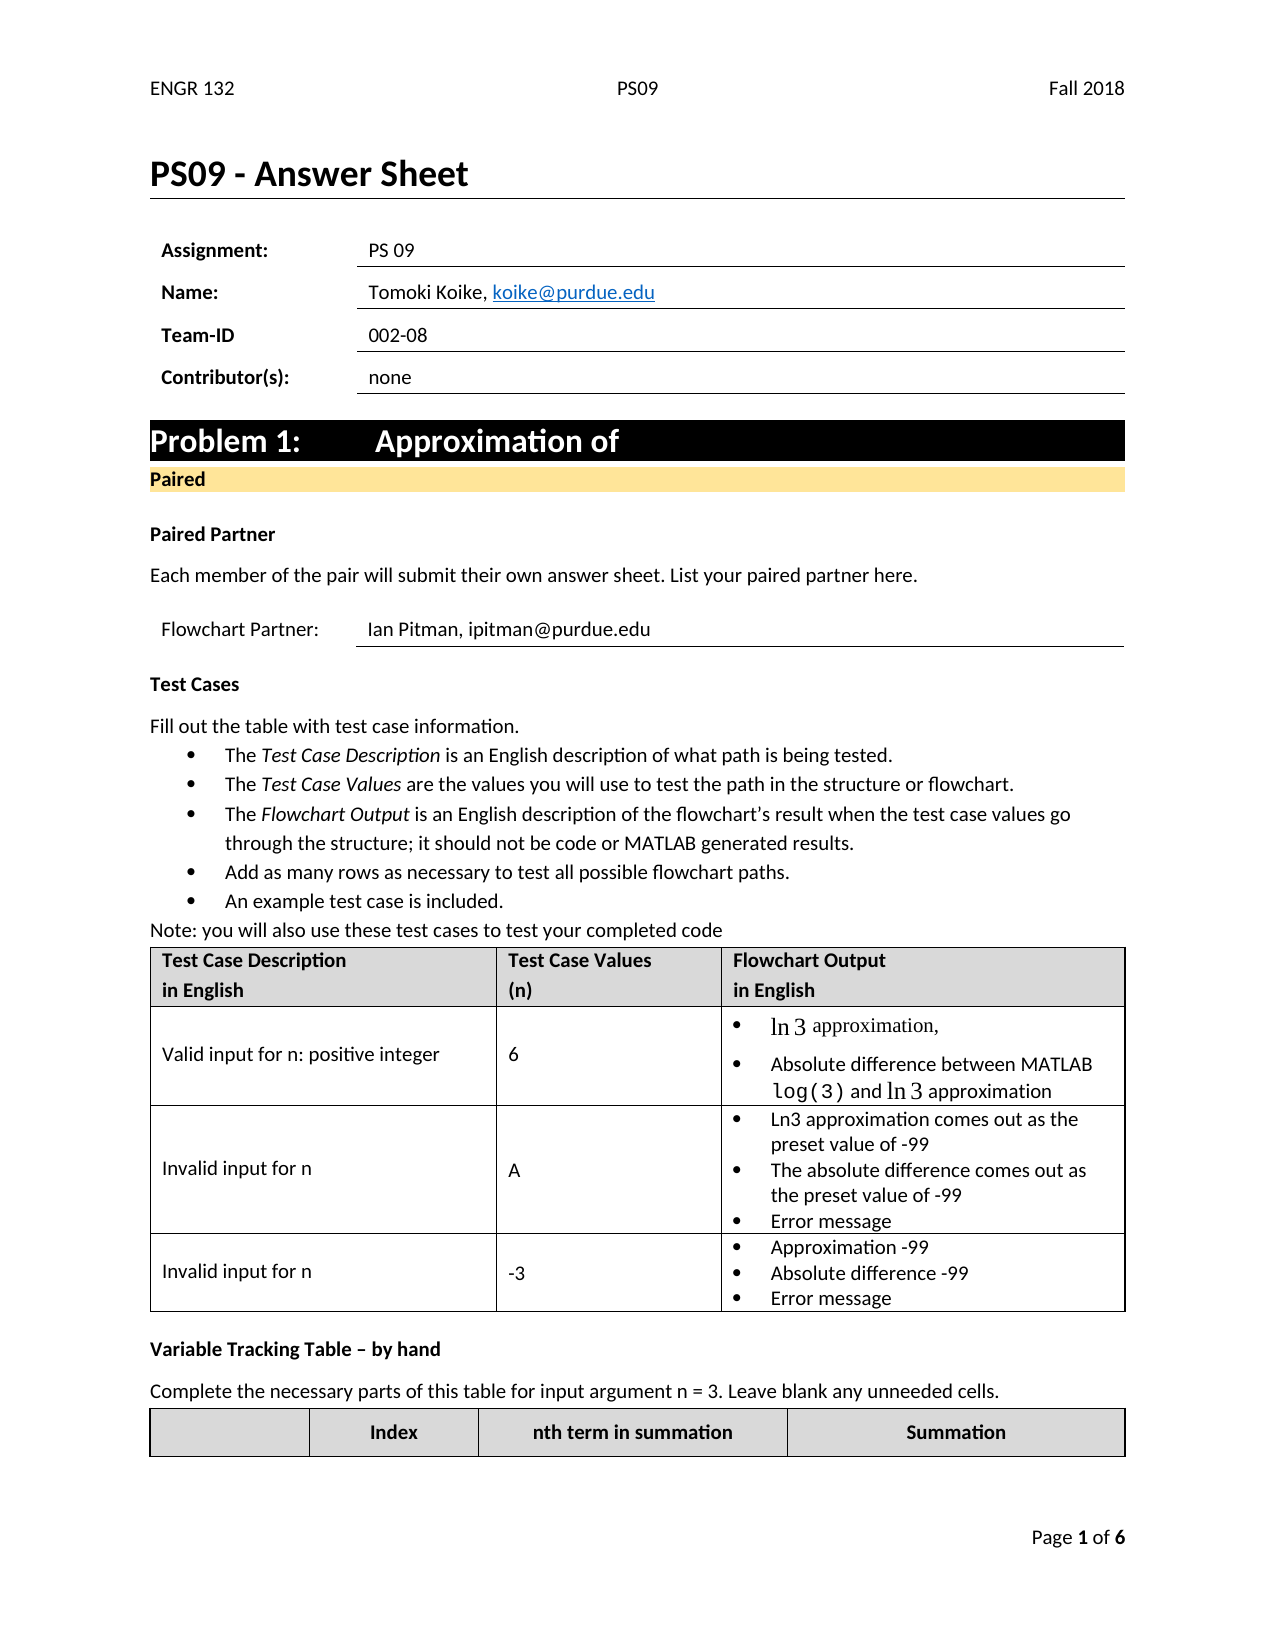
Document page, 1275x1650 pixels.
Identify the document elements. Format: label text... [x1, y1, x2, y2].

text Paired [150, 467, 1125, 492]
text Note: you will also use these test cases to test your completed code [150, 917, 1125, 943]
subtitle Paired Partner [150, 521, 1125, 546]
table_cell Contributor(s): [150, 351, 357, 393]
subtitle Test Cases [150, 672, 1125, 697]
table_cell none [357, 352, 1125, 393]
subtitle Approximation of [150, 420, 1125, 461]
text Fill out the table with test case information. [150, 713, 1125, 739]
table_cell Tomoki Koike, koike@purdue.edu [357, 267, 1125, 308]
table_header Summation [788, 1409, 1124, 1456]
list The Test Case Values are the values you will use to test the path in the structure or flowchart. [187, 772, 1125, 797]
list An example test case is included. [187, 888, 1125, 914]
table_cell Ln3 approximation comes out as the preset value of -99 The absolute difference comes out as the preset value of -99 Error message [722, 1106, 1124, 1233]
list Add as many rows as necessary to test all possible flowchart paths. [187, 859, 1125, 884]
text Each member of the pair will submit their own answer sheet. List your paired partner here. [150, 562, 1125, 588]
table_header Test Case Values (n) [497, 948, 721, 1006]
table_cell Team-ID [150, 308, 357, 351]
table_cell 002-08 [357, 309, 1125, 351]
table_header Flowchart Partner: [150, 592, 356, 646]
table_cell Name: [150, 266, 357, 308]
table_header Index [310, 1409, 478, 1456]
text Complete the necessary parts of this table for input argument n = 3. Leave blank any unneeded cells. [150, 1378, 1125, 1404]
table_header Ian Pitman, ipitman@purdue.edu [356, 592, 1124, 646]
table_header nth term in summation [479, 1409, 787, 1456]
table_cell Invalid input for n [151, 1106, 496, 1233]
table_header Test Case Description in English [151, 948, 496, 1006]
table_header PS 09 [357, 224, 1125, 266]
table_header Assignment: [150, 224, 357, 266]
table_cell Approximation -99 Absolute difference -99 Error message [722, 1234, 1124, 1311]
list The Test Case Description is an English description of what path is being tested. [187, 742, 1125, 768]
table_cell Invalid input for n [151, 1234, 496, 1311]
list The Flowchart Output is an English description of the flowchart’s result when the test case values go through the structure; it should not be code or MATLAB generated results. [187, 801, 1125, 855]
table_cell approximation, Absolute difference between MATLAB log(3) and approximation [722, 1007, 1124, 1105]
subtitle PS09 - Answer Sheet [150, 150, 1125, 198]
table_cell Valid input for n: positive integer [151, 1007, 496, 1105]
table_header Flowchart Output in English [722, 948, 1124, 1006]
table_cell 6 [497, 1007, 721, 1105]
table_header [151, 1409, 309, 1456]
table_cell -3 [497, 1234, 721, 1311]
subtitle Variable Tracking Table – by hand [150, 1337, 1125, 1362]
table_cell A [497, 1106, 721, 1233]
